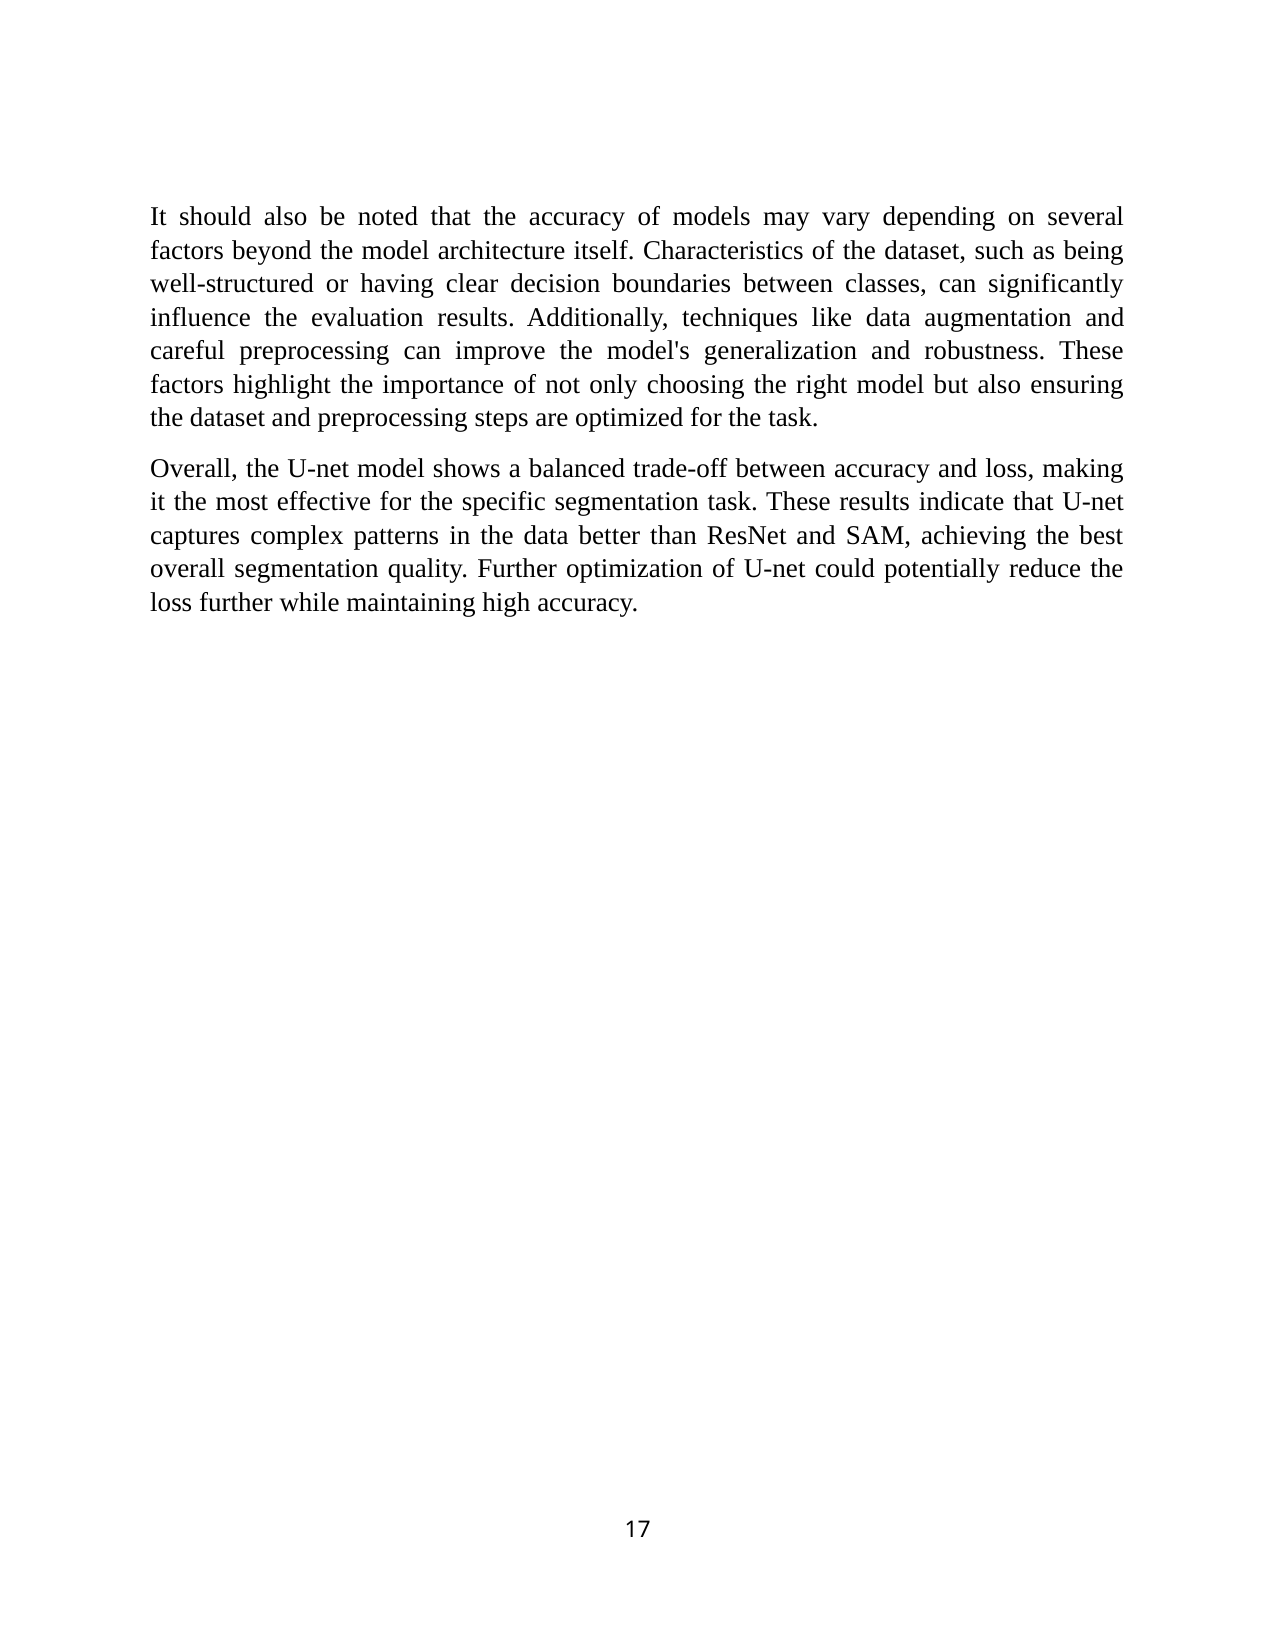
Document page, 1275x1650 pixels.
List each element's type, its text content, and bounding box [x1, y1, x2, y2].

text Overall, the U-net model shows a balanced trade-off between accuracy and loss, making it the most effective for the specific segmentation task. These results indicate that U-net captures complex patterns in the data better than ResNet and SAM, achieving the best overall segmentation quality. Further optimization of U-net could potentially reduce the loss further while maintaining high accuracy. [150, 452, 1125, 617]
text It should also be noted that the accuracy of models may vary depending on several factors beyond the model architecture itself. Characteristics of the dataset, such as being well-structured or having clear decision boundaries between classes, can significantly influence the evaluation results. Additionally, techniques like data augmentation and careful preprocessing can improve the model's generalization and robustness. These factors highlight the importance of not only choosing the right model but also ensuring the dataset and preprocessing steps are optimized for the task. [150, 200, 1125, 433]
